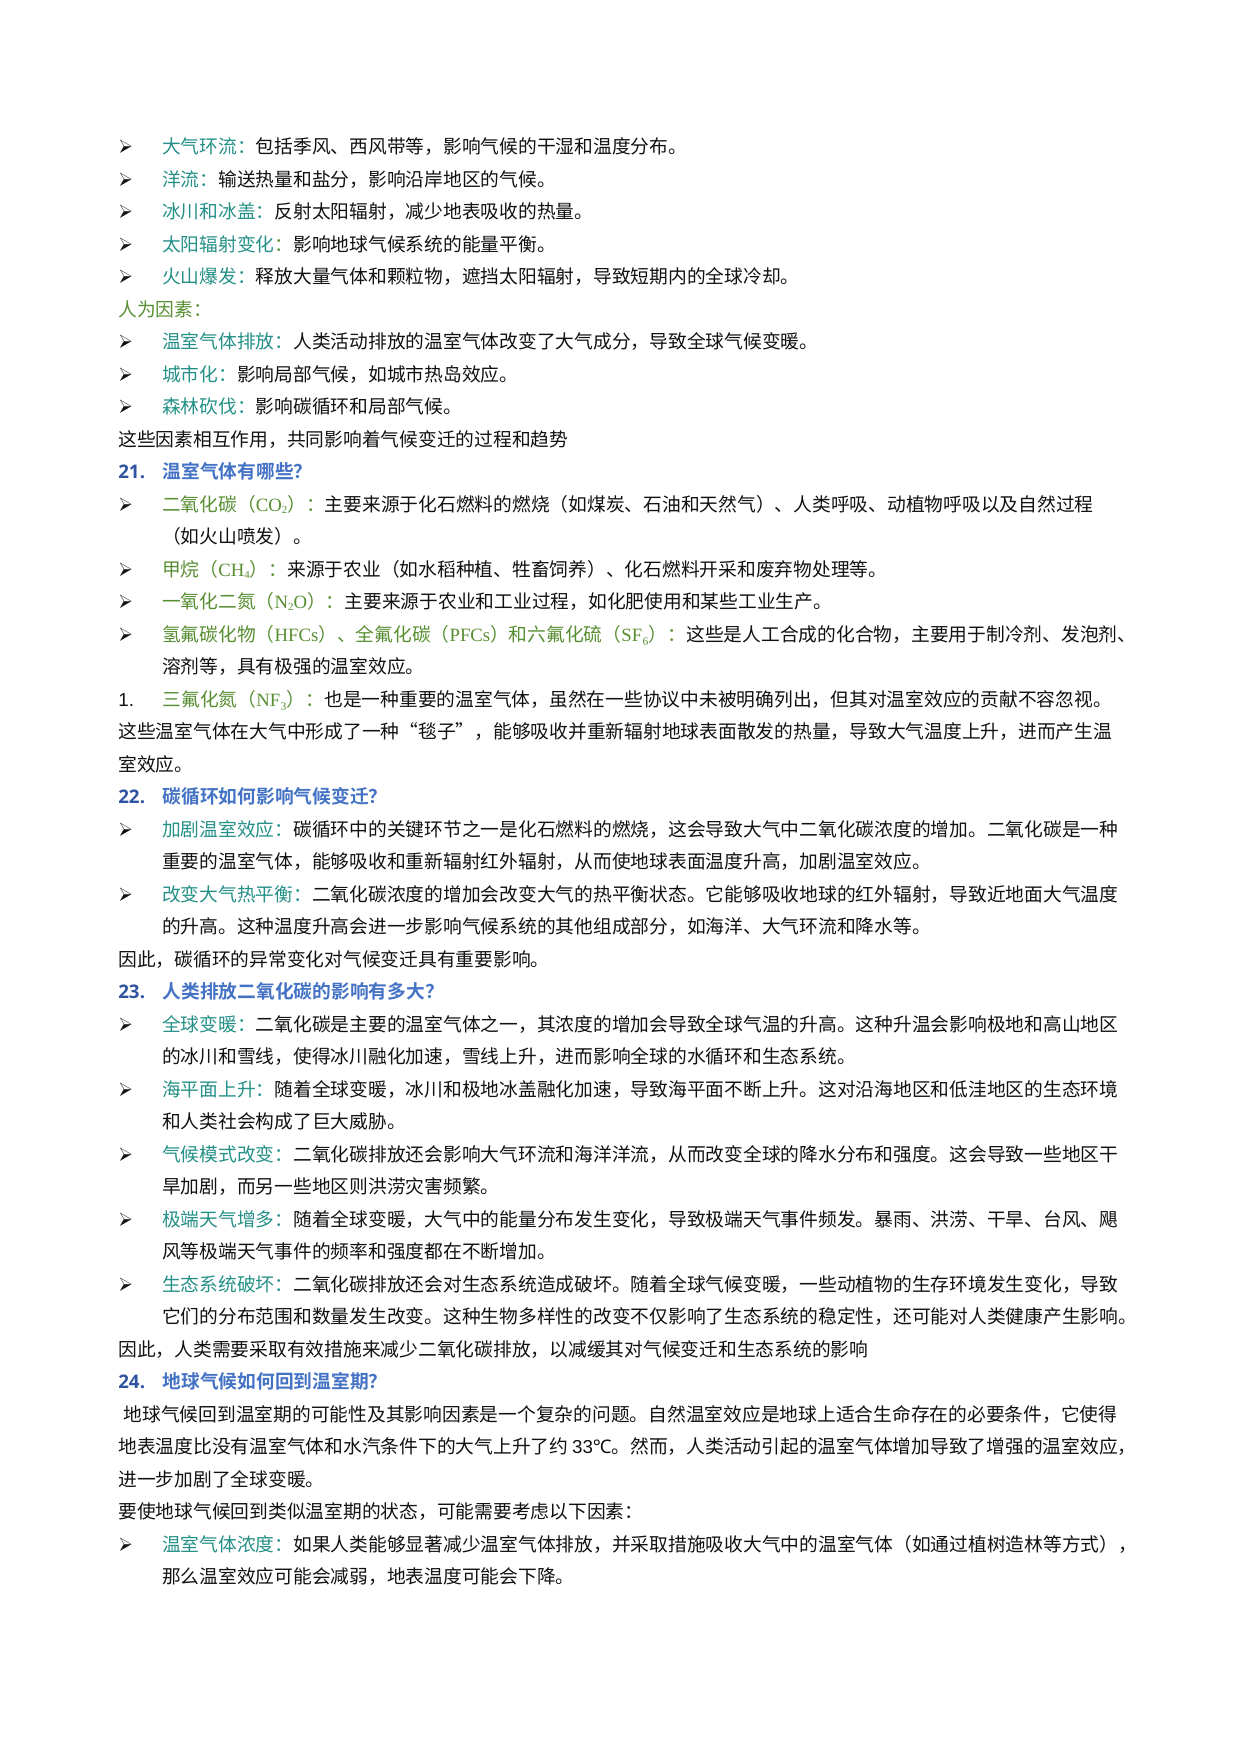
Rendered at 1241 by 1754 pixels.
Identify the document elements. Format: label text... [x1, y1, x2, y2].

list 一氧化二氮（N2O）：主要来源于农业和工业过程，如化肥使用和某些工业生产。 [118, 584, 1122, 617]
list 冰川和冰盖：反射太阳辐射，减少地表吸收的热量。 [118, 194, 1122, 227]
list 温室气体排放：人类活动排放的温室气体改变了大气成分，导致全球气候变暖。 [118, 324, 1122, 357]
list 生态系统破坏：二氧化碳排放还会对生态系统造成破坏。随着全球气候变暖，一些动植物的生存环境发生变化，导致它们的分布范围和数量发生改变。这种生物多样性的改变不仅影响了生态系统的稳定性，还可能对人类健康产生影响。 [118, 1267, 1122, 1332]
list 人类排放二氧化碳的影响有多大？ [118, 974, 1122, 1007]
list 甲烷（CH4）：来源于农业（如水稻种植、牲畜饲养）、化石燃料开采和废弃物处理等。 [118, 552, 1122, 584]
list 人为因素： [118, 292, 1122, 324]
list 温室气体有哪些？ [118, 454, 1122, 487]
list 气候模式改变：二氧化碳排放还会影响大气环流和海洋洋流，从而改变全球的降水分布和强度。这会导致一些地区干旱加剧，而另一些地区则洪涝灾害频繁。 [118, 1137, 1122, 1202]
list 改变大气热平衡：二氧化碳浓度的增加会改变大气的热平衡状态。它能够吸收地球的红外辐射，导致近地面大气温度的升高。这种温度升高会进一步影响气候系统的其他组成部分，如海洋、大气环流和降水等。 [118, 877, 1122, 942]
list 地球气候回到温室期的可能性及其影响因素是一个复杂的问题。自然温室效应是地球上适合生命存在的必要条件，它使得地表温度比没有温室气体和水汽条件下的大气上升了约33℃。然而，人类活动引起的温室气体增加导致了增强的温室效应，进一步加剧了全球变暖。 [118, 1397, 1122, 1494]
list 极端天气增多：随着全球变暖，大气中的能量分布发生变化，导致极端天气事件频发。暴雨、洪涝、干旱、台风、飓风等极端天气事件的频率和强度都在不断增加。 [118, 1202, 1122, 1267]
list 森林砍伐：影响碳循环和局部气候。 [118, 389, 1122, 422]
list 全球变暖：二氧化碳是主要的温室气体之一，其浓度的增加会导致全球气温的升高。这种升温会影响极地和高山地区的冰川和雪线，使得冰川融化加速，雪线上升，进而影响全球的水循环和生态系统。 [118, 1007, 1122, 1072]
list 火山爆发：释放大量气体和颗粒物，遮挡太阳辐射，导致短期内的全球冷却。 [118, 259, 1122, 292]
list 海平面上升：随着全球变暖，冰川和极地冰盖融化加速，导致海平面不断上升。这对沿海地区和低洼地区的生态环境和人类社会构成了巨大威胁。 [118, 1072, 1122, 1137]
list 氢氟碳化物（HFCs）、全氟化碳（PFCs）和六氟化硫（SF₆）：这些是人工合成的化合物，主要用于制冷剂、发泡剂、溶剂等，具有极强的温室效应。 [118, 617, 1122, 682]
list 温室气体浓度：如果人类能够显著减少温室气体排放，并采取措施吸收大气中的温室气体（如通过植树造林等方式），那么温室效应可能会减弱，地表温度可能会下降。 [118, 1527, 1122, 1592]
list 三氟化氮（NF₃）：也是一种重要的温室气体，虽然在一些协议中未被明确列出，但其对温室效应的贡献不容忽视。 [118, 682, 1122, 714]
list 要使地球气候回到类似温室期的状态，可能需要考虑以下因素： [118, 1494, 1122, 1527]
list 二氧化碳（CO2）：主要来源于化石燃料的燃烧（如煤炭、石油和天然气）、人类呼吸、动植物呼吸以及自然过程（如火山喷发）。 [118, 487, 1122, 552]
list 大气环流：包括季风、西风带等，影响气候的干湿和温度分布。 [118, 129, 1122, 162]
list 城市化：影响局部气候，如城市热岛效应。 [118, 357, 1122, 389]
list 这些因素相互作用，共同影响着气候变迁的过程和趋势 [118, 422, 1122, 454]
list 这些温室气体在大气中形成了一种“毯子”，能够吸收并重新辐射地球表面散发的热量，导致大气温度上升，进而产生温室效应。 [118, 714, 1122, 779]
list 因此，碳循环的异常变化对气候变迁具有重要影响。 [118, 942, 1122, 974]
list 加剧温室效应：碳循环中的关键环节之一是化石燃料的燃烧，这会导致大气中二氧化碳浓度的增加。二氧化碳是一种重要的温室气体，能够吸收和重新辐射红外辐射，从而使地球表面温度升高，加剧温室效应。 [118, 812, 1122, 877]
list 太阳辐射变化：影响地球气候系统的能量平衡。 [118, 227, 1122, 259]
list 洋流：输送热量和盐分，影响沿岸地区的气候。 [118, 162, 1122, 194]
list 地球气候如何回到温室期？ [118, 1364, 1122, 1397]
list 因此，人类需要采取有效措施来减少二氧化碳排放，以减缓其对气候变迁和生态系统的影响 [118, 1332, 1122, 1364]
list 碳循环如何影响气候变迁？ [118, 779, 1122, 812]
